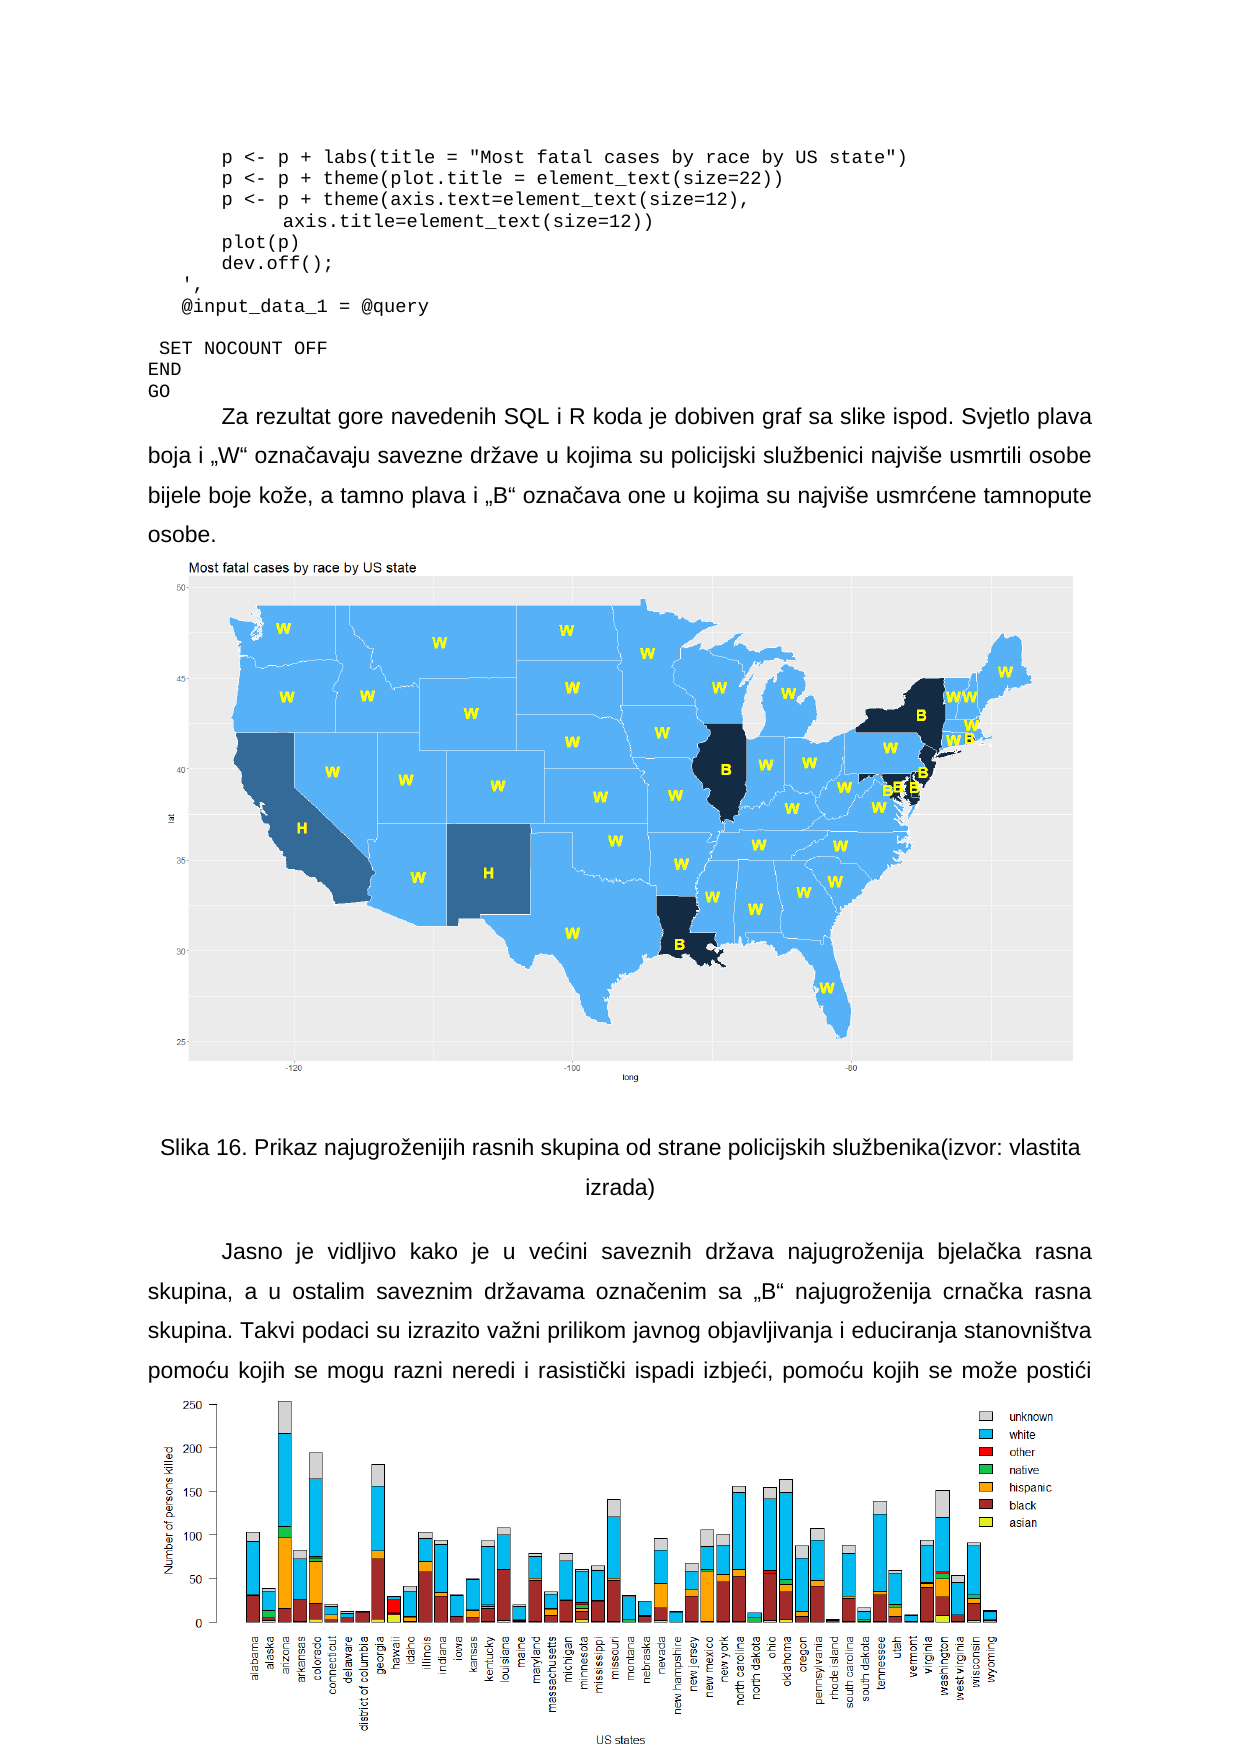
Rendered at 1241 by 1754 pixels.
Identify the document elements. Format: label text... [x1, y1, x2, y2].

text p <- p + theme(plot.title = element_text(size=22)) [148, 169, 1093, 190]
text plot(p) [148, 233, 1093, 254]
text ', [148, 275, 1093, 296]
picture [147, 1392, 1095, 1754]
text SET NOCOUNT OFF [148, 339, 1093, 360]
text axis.title=element_text(size=12)) [148, 211, 1093, 233]
text END [148, 360, 1093, 381]
text dev.off(); [148, 254, 1093, 275]
text GO [148, 381, 1093, 403]
text p <- p + labs(title = "Most fatal cases by race by US state") [148, 148, 1093, 169]
picture [154, 558, 1086, 1084]
text p <- p + theme(axis.text=element_text(size=12), [148, 190, 1093, 211]
text @input_data_1 = @query [148, 296, 1093, 318]
text Za rezultat gore navedenih SQL i R koda je dobiven graf sa slike ispod. Svjetlo plava boja i „W“ označavaju savezne države u kojima su policijski službenici najviše usmrtili osobe bijele boje kože, a tamno plava i „B“ označava one u kojima su najviše usmrćene tamnopute osobe. [148, 403, 1093, 547]
